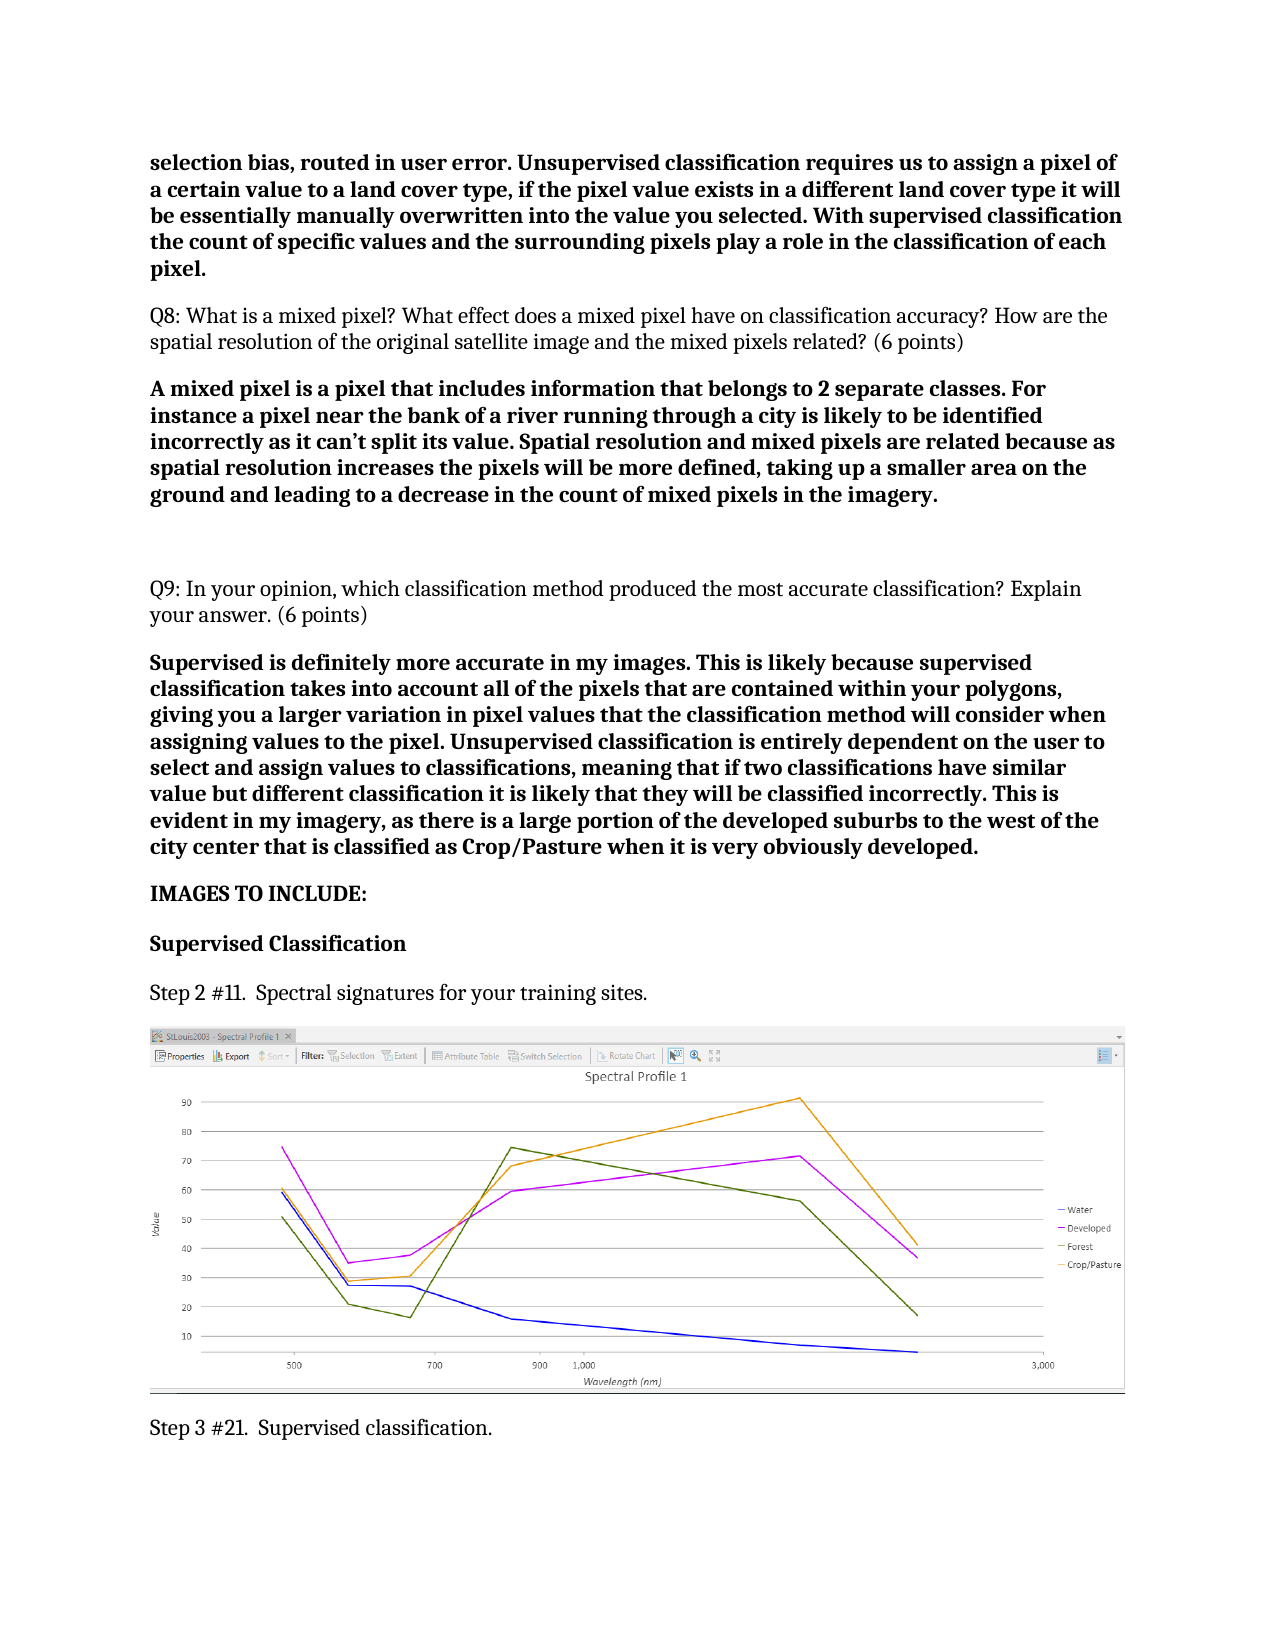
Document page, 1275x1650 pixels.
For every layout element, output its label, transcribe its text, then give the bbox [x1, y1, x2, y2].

text A mixed pixel is a pixel that includes information that belongs to 2 separate classes. For instance a pixel near the bank of a river running through a city is likely to be identified incorrectly as it can’t split its value. Spatial resolution and mixed pixels are related because as spatial resolution increases the pixels will be more defined, taking up a smaller area on the ground and leading to a decrease in the count of mixed pixels in the imagery. [150, 376, 1125, 508]
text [150, 150, 1125, 282]
text Supervised is definitely more accurate in my images. This is likely because supervised classification takes into account all of the pixels that are contained within your polygons, giving you a larger variation in pixel values that the classification method will consider when assigning values to the pixel. Unsupervised classification is entirely dependent on the user to select and assign values to classifications, meaning that if two classifications have similar value but different classification it is likely that they will be classified incorrectly. This is evident in my imagery, as there is a large portion of the developed suburbs to the west of the city center that is classified as Crop/Pasture when it is very obviously developed. [150, 649, 1125, 860]
text Q8: What is a mixed pixel? What effect does a mixed pixel have on classification accuracy? How are the spatial resolution of the original satellite image and the mixed pixels related? (6 points) [150, 303, 1125, 355]
text Q9: In your opinion, which classification method produced the most accurate classification? Explain your answer. (6 points) [150, 576, 1125, 629]
text Step 2 #11. Spectral signatures for your training sites. [150, 980, 1125, 1006]
picture [150, 1026, 1125, 1394]
text IMAGES TO INCLUDE: [150, 881, 1125, 907]
text Step 3 #21. Supervised classification. [150, 1414, 1125, 1441]
text Supervised Classification [150, 930, 1125, 957]
